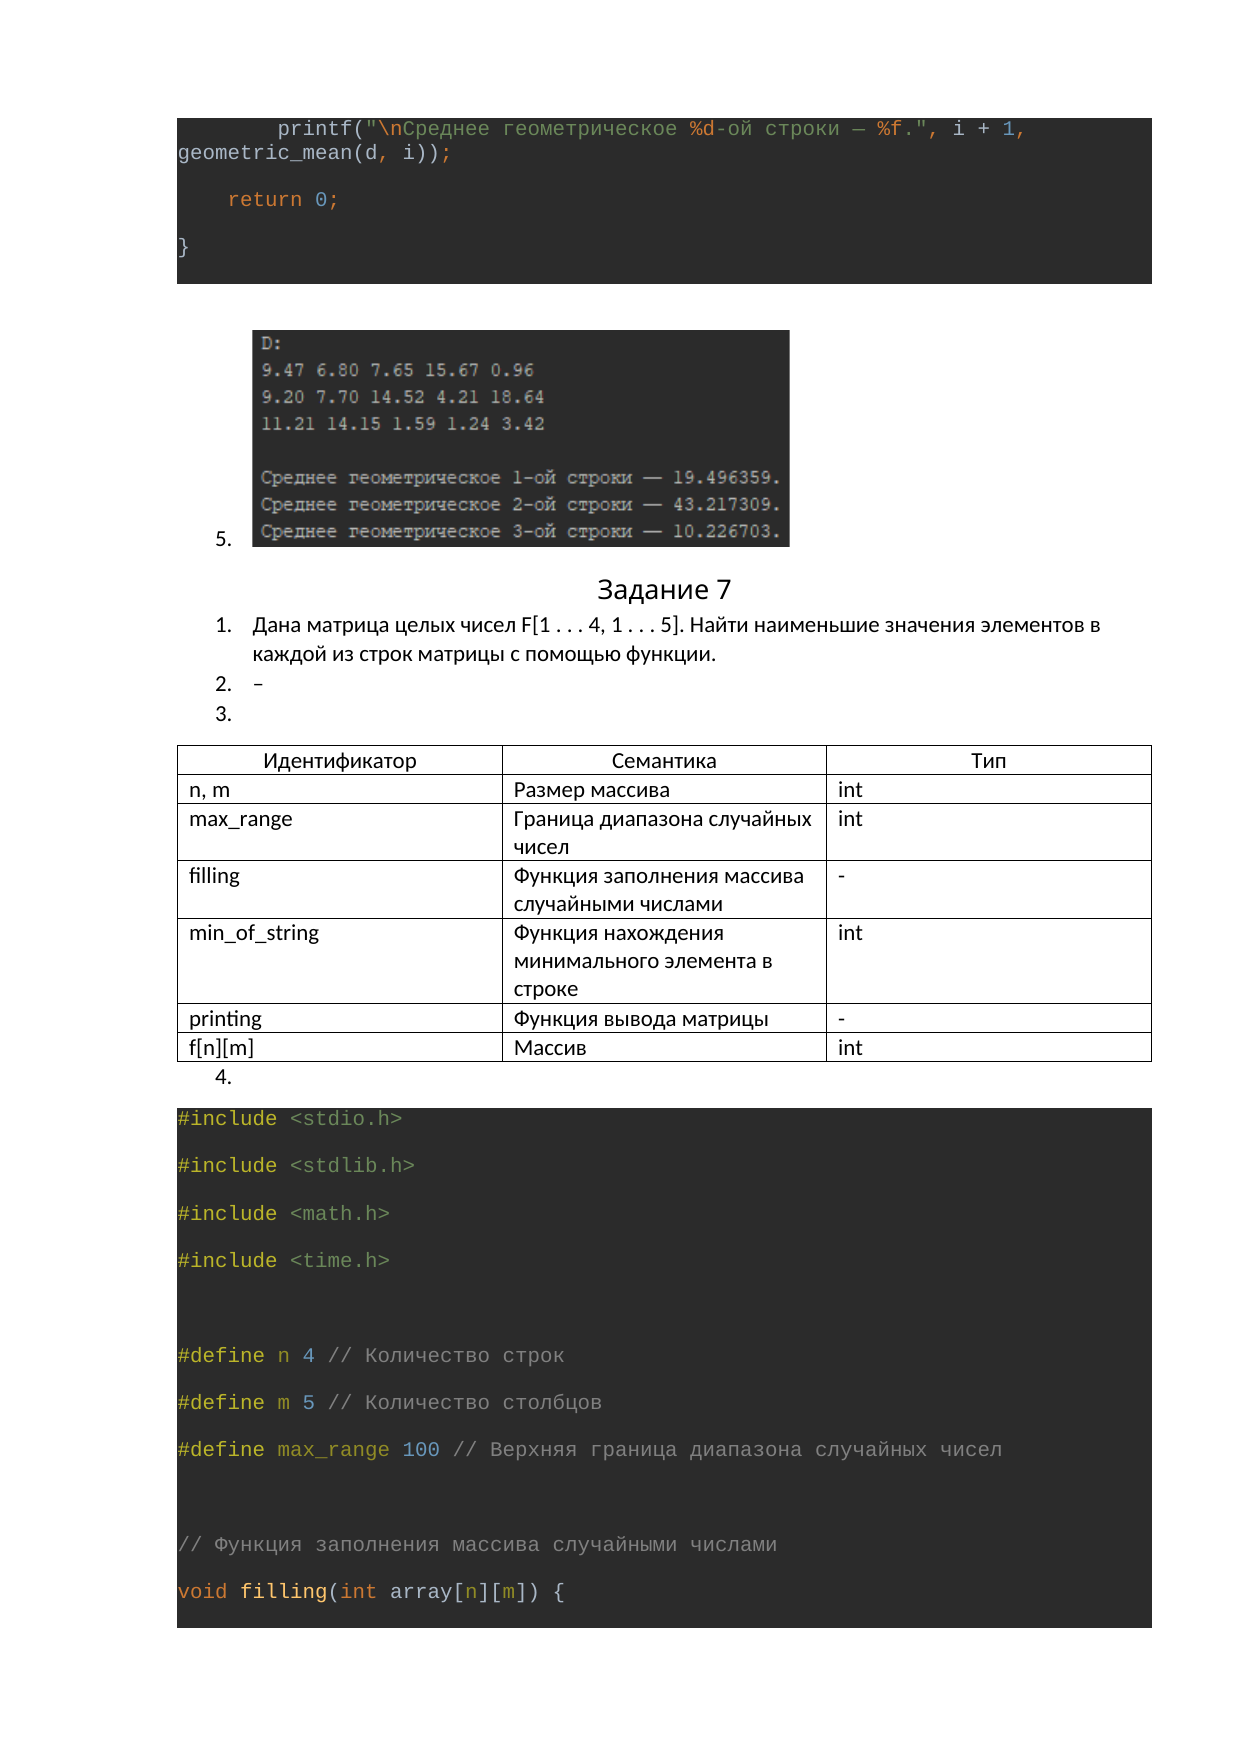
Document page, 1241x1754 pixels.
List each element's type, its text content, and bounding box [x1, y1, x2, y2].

text #define m 5 // Количество столбцов [177, 1392, 1152, 1439]
table_header Идентификатор [178, 746, 502, 774]
table_cell int [827, 775, 1151, 803]
table_cell - [827, 1004, 1151, 1032]
text // Функция заполнения массива случайными числами [177, 1534, 1152, 1581]
table_cell Граница диапазона случайных чисел [503, 804, 826, 860]
text #include <stdio.h> [177, 1108, 1152, 1155]
table_cell f[n][m] [178, 1033, 502, 1061]
table_cell printing [178, 1004, 502, 1032]
text printf("\nСреднее геометрическое %d-ой строки — %f.", i + 1, geometric_mean(d, i)); [177, 118, 1152, 189]
table_cell int [827, 804, 1151, 860]
table_cell Функция заполнения массива случайными числами [503, 861, 826, 917]
table_cell Размер массива [503, 775, 826, 803]
table_header Тип [827, 746, 1151, 774]
table_cell filling [178, 861, 502, 917]
table_cell n, m [178, 775, 502, 803]
table_cell int [827, 1033, 1151, 1061]
text #define n 4 // Количество строк [177, 1344, 1152, 1392]
list Дана матрица целых чисел F[1 . . . 4, 1 . . . 5]. Найти наименьшие значения элементов в каждой из строк матрицы с помощью функции. [215, 610, 1152, 667]
text #include <stdlib.h> [177, 1155, 1152, 1203]
text #define max_range 100 // Верхняя граница диапазона случайных чисел [177, 1439, 1152, 1486]
list – [215, 669, 1152, 697]
table_cell - [827, 861, 1151, 917]
table_cell int [827, 919, 1151, 1003]
text return 0; [177, 189, 1152, 236]
table_header Семантика [503, 746, 826, 774]
table_cell Массив [503, 1033, 826, 1061]
text #include <time.h> [177, 1250, 1152, 1297]
text void filling(int array[n][m]) { [177, 1581, 1152, 1628]
table_cell Функция нахождения минимального элемента в строке [503, 919, 826, 1003]
text #include <math.h> [177, 1203, 1152, 1250]
picture [252, 330, 790, 547]
table_cell min_of_string [178, 919, 502, 1003]
text } [177, 236, 1152, 260]
table_cell Функция вывода матрицы [503, 1004, 826, 1032]
table_cell max_range [178, 804, 502, 860]
subtitle Задание 7 [177, 571, 1152, 608]
